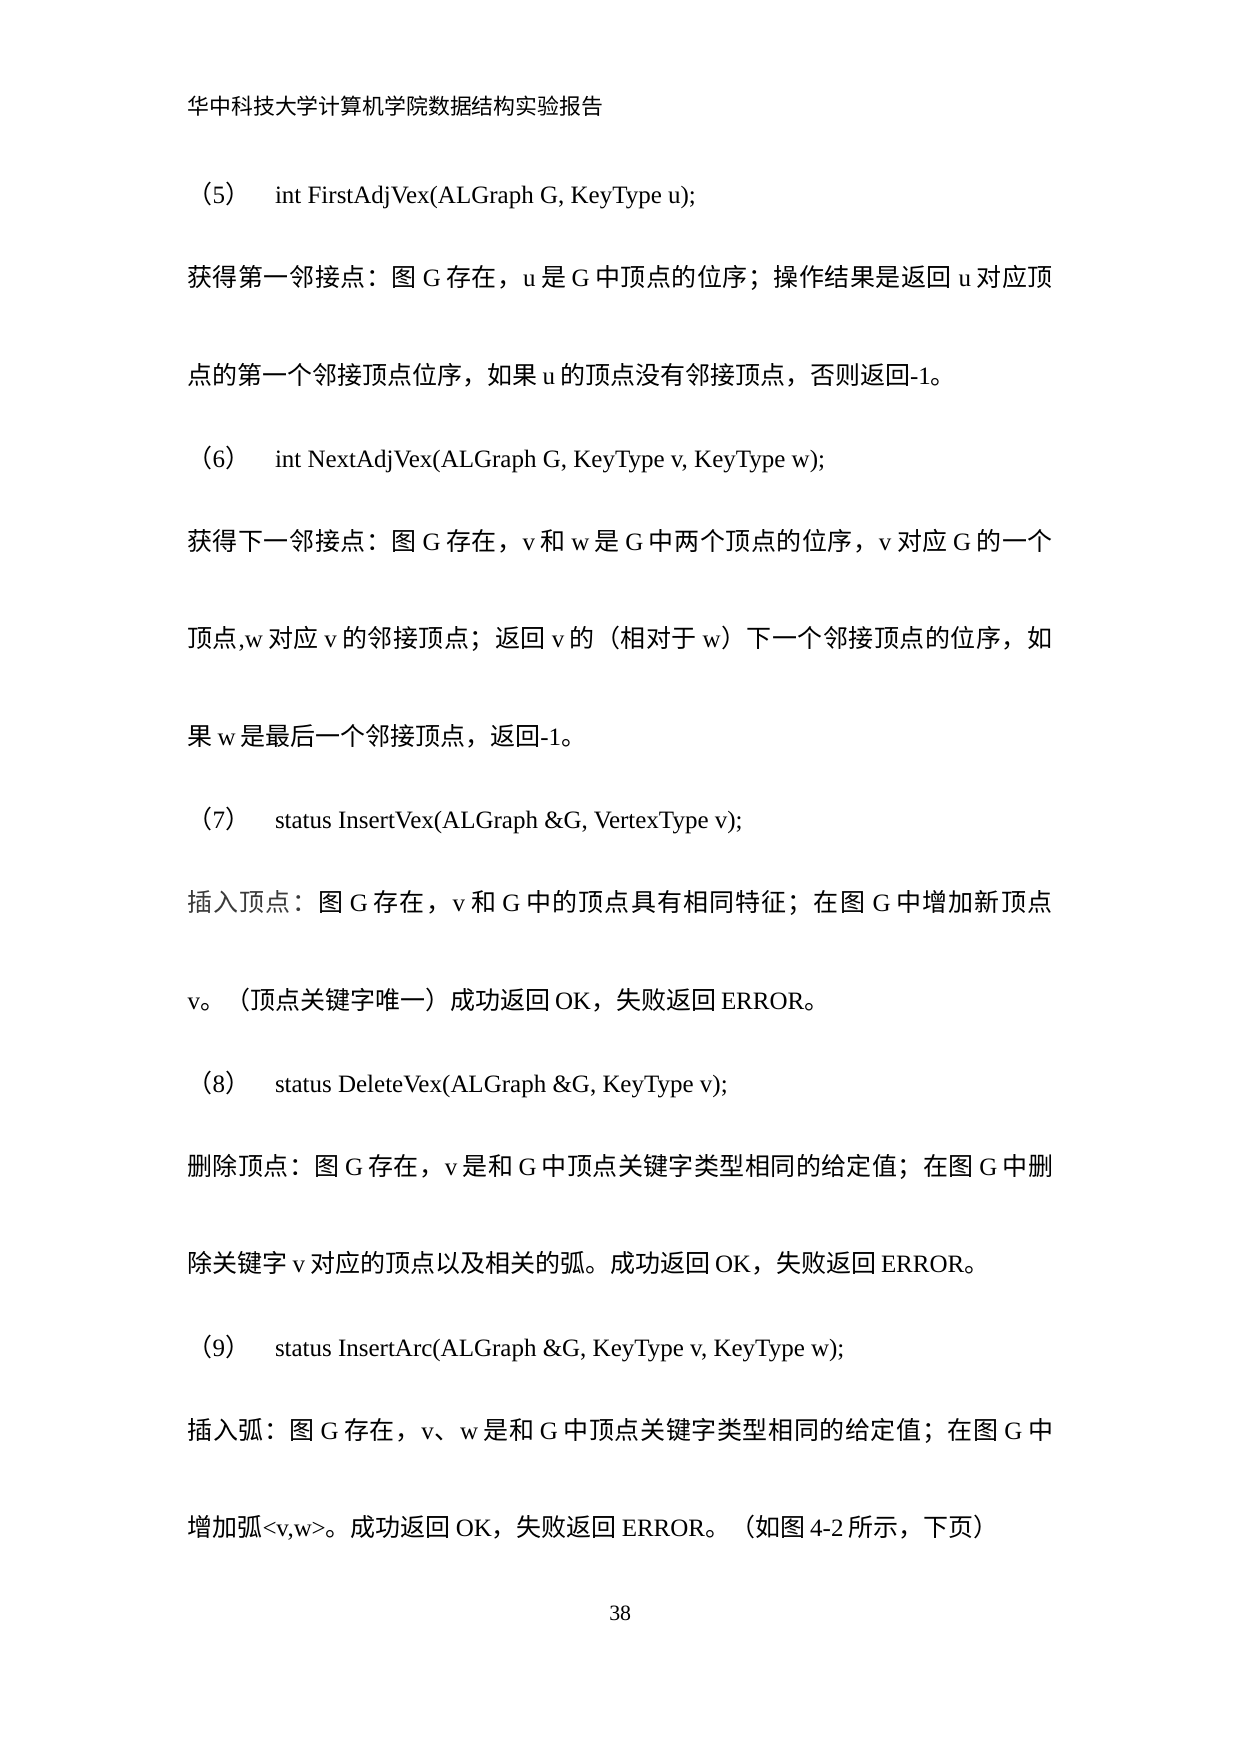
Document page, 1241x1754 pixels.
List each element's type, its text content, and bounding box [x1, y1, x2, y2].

text 插入顶点：图G存在，v和G中的顶点具有相同特征；在图G中增加新顶点v。（顶点关键字唯一）成功返回OK，失败返回ERROR。 [187, 868, 1053, 1031]
text 获得下一邻接点：图G存在，v和w是G中两个顶点的位序，v对应G的一个顶点,w对应v的邻接顶点；返回v的（相对于w）下一个邻接顶点的位序，如果w是最后一个邻接顶点，返回-1。 [187, 507, 1053, 767]
list status DeleteVex(ALGraph &G, KeyType v); [187, 1049, 1053, 1114]
list int NextAdjVex(ALGraph G, KeyType v, KeyType w); [187, 424, 1053, 489]
list status InsertArc(ALGraph &G, KeyType v, KeyType w); [187, 1313, 1053, 1378]
text 删除顶点：图G存在，v是和G中顶点关键字类型相同的给定值；在图G中删除关键字v对应的顶点以及相关的弧。成功返回OK，失败返回ERROR。 [187, 1132, 1053, 1294]
text 插入弧：图G存在，v、w是和G中顶点关键字类型相同的给定值；在图G中增加弧<v,w>。成功返回OK，失败返回ERROR。（如图4-2所示，下页） [187, 1396, 1053, 1558]
text 获得第一邻接点：图G存在，u是G中顶点的位序；操作结果是返回u对应顶点的第一个邻接顶点位序，如果u的顶点没有邻接顶点，否则返回-1。 [187, 243, 1053, 406]
list int FirstAdjVex(ALGraph G, KeyType u); [187, 160, 1053, 225]
list status InsertVex(ALGraph &G, VertexType v); [187, 785, 1053, 850]
